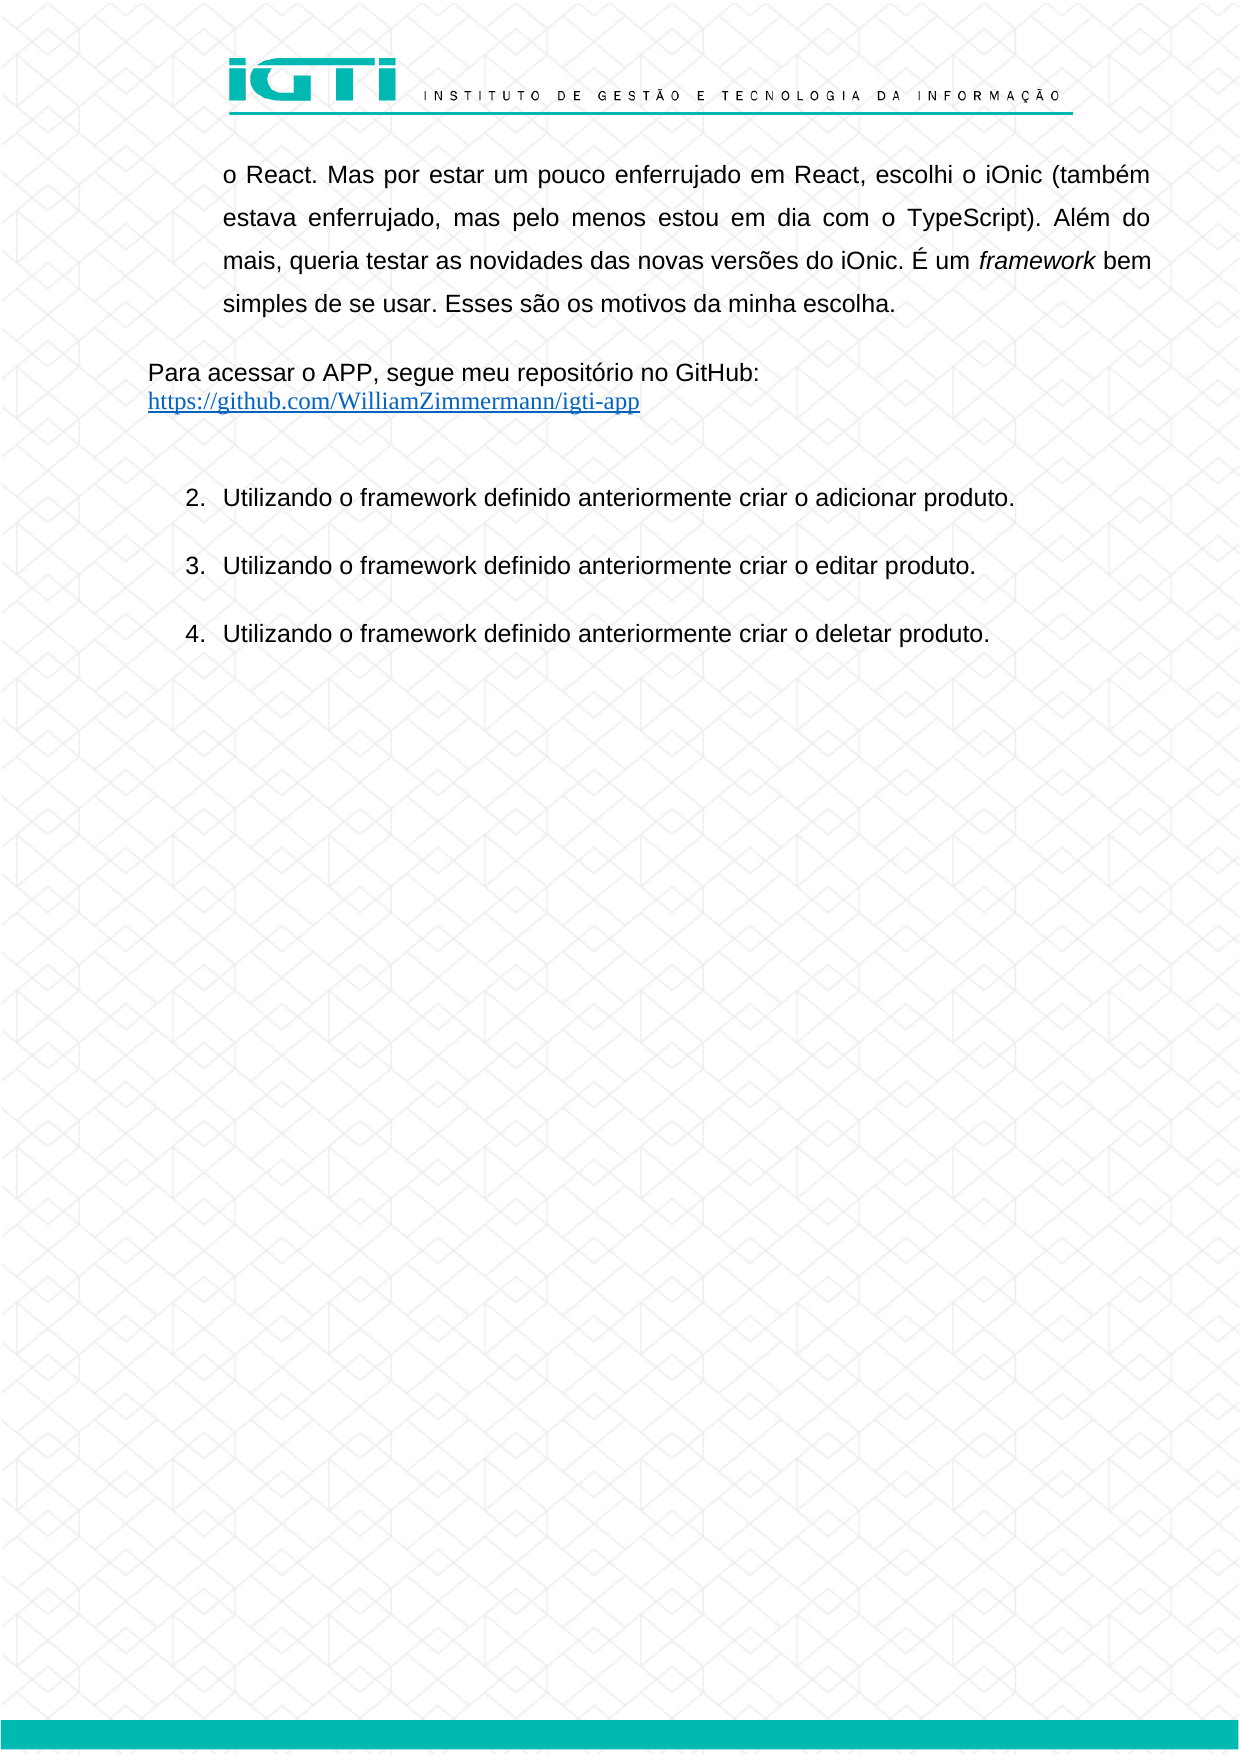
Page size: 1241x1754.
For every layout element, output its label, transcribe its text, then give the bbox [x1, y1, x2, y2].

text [223, 160, 1152, 318]
text Para acessar o APP, segue meu repositório no GitHub: https://github.com/WilliamZimmermann/igti-app [148, 358, 1152, 415]
list Utilizando o framework definido anteriormente criar o deletar produto. [185, 619, 1152, 648]
list Utilizando o framework definido anteriormente criar o adicionar produto. [185, 483, 1152, 512]
picture [1, 3, 1241, 1754]
list Utilizando o framework definido anteriormente criar o editar produto. [185, 551, 1152, 580]
